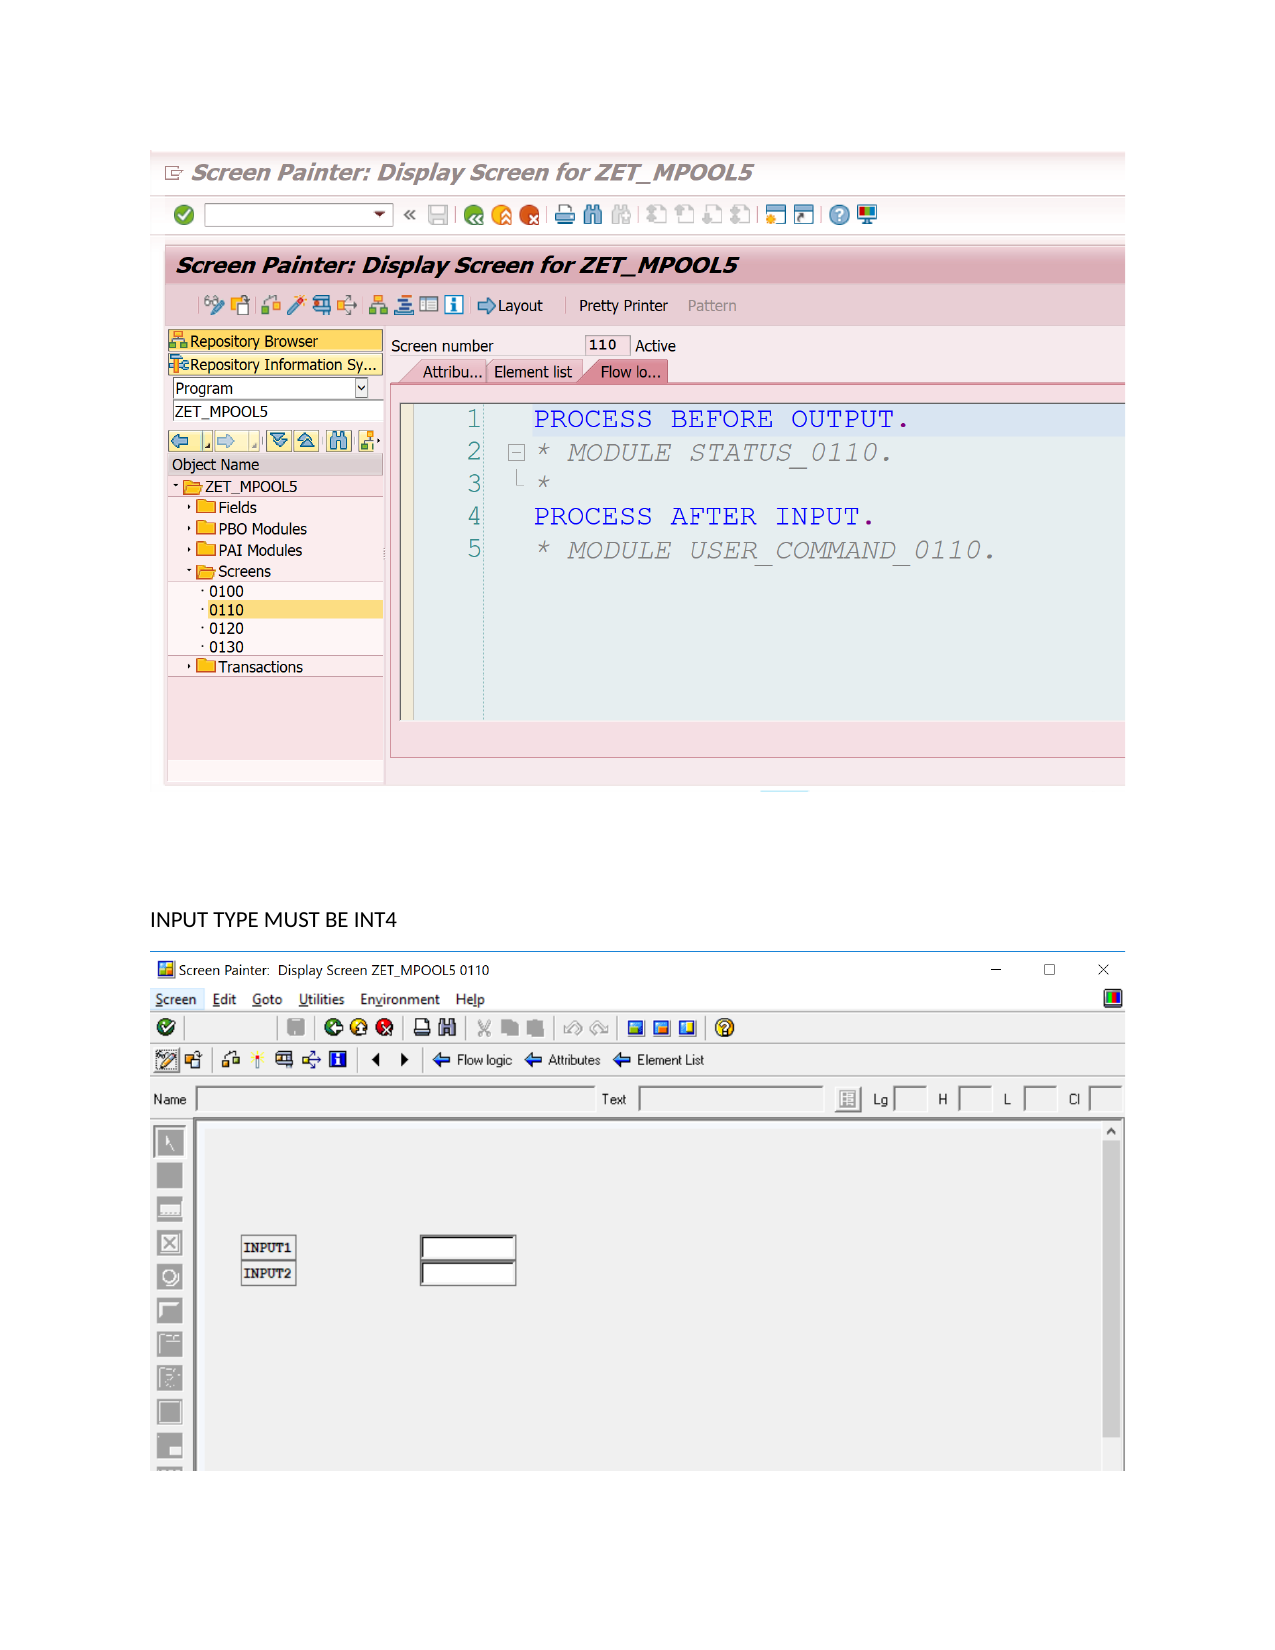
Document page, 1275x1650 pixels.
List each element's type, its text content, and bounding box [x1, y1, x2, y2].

text INPUT TYPE MUST BE INT4 [150, 905, 1125, 933]
picture [150, 951, 1125, 1471]
picture [150, 150, 1125, 792]
